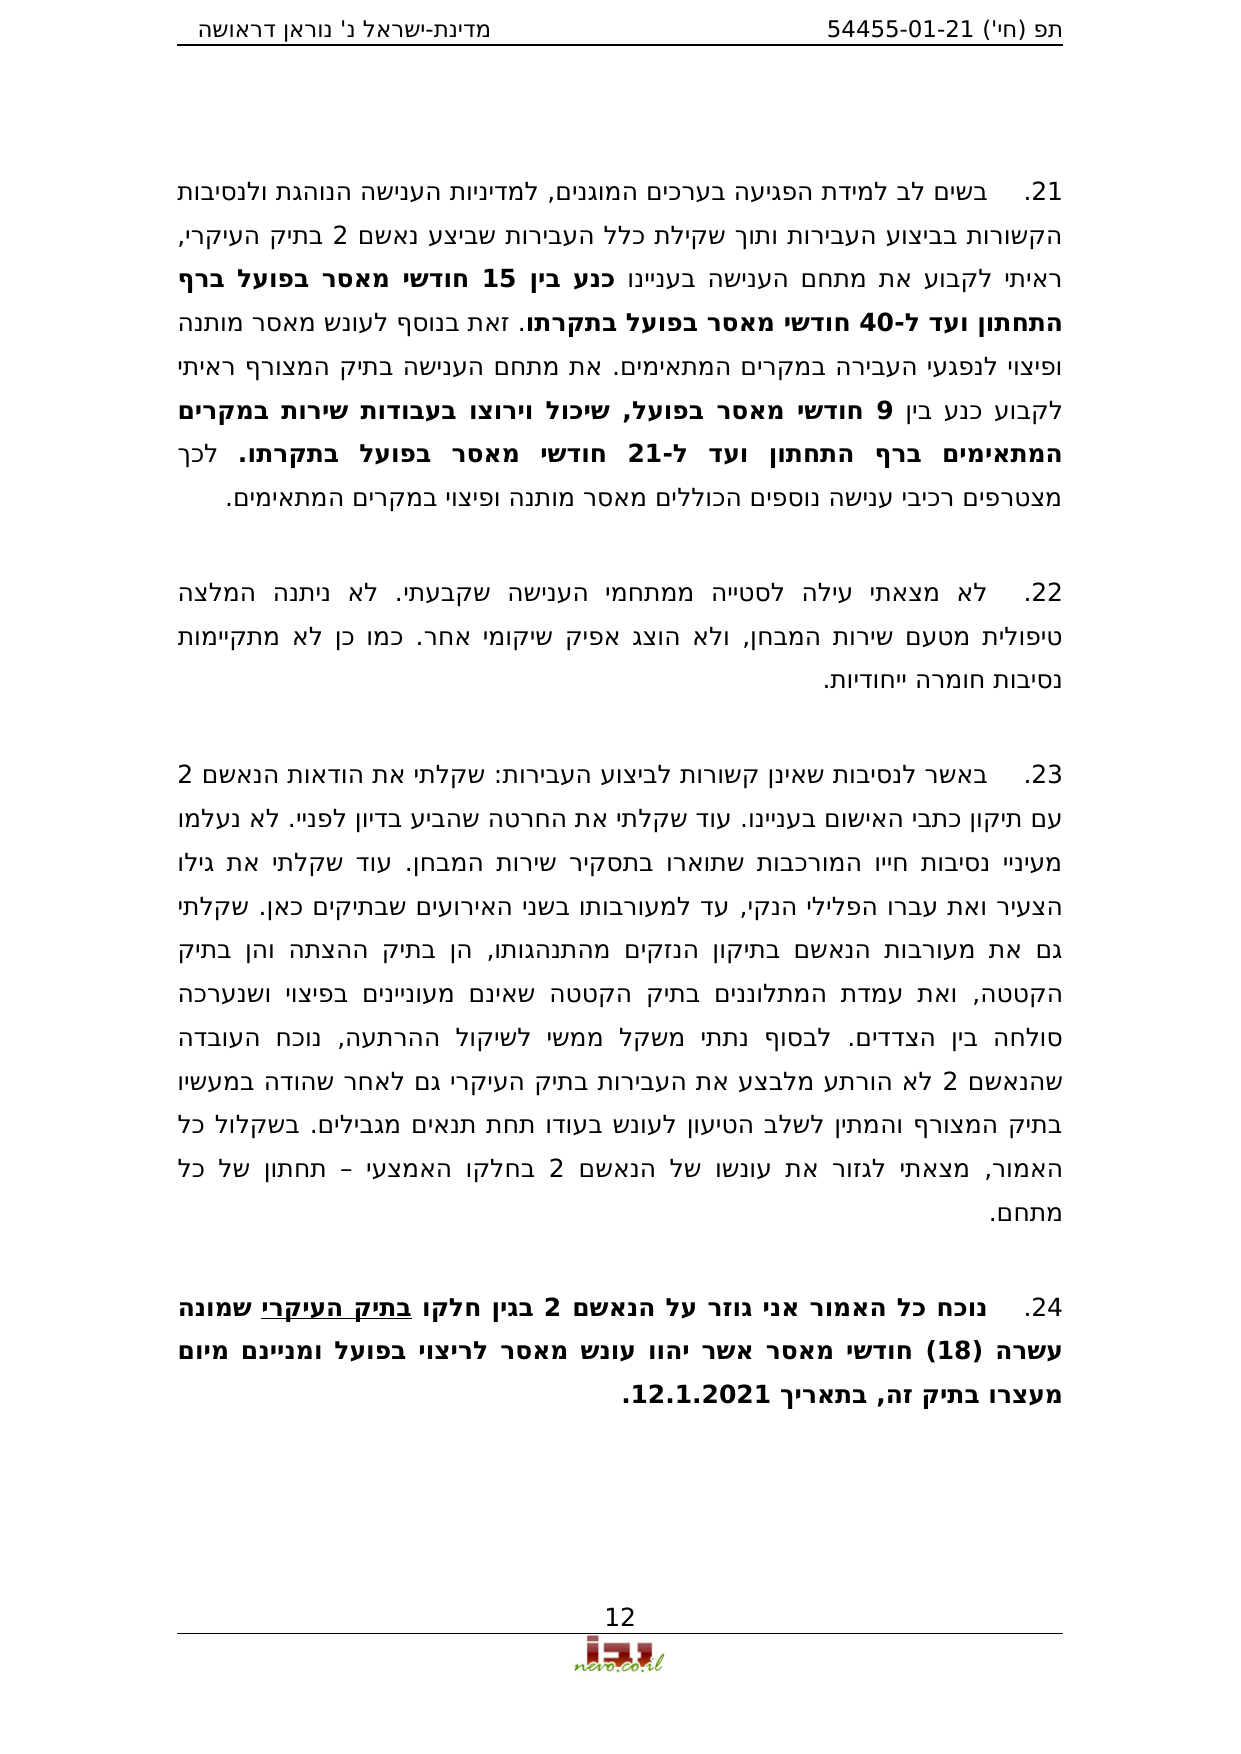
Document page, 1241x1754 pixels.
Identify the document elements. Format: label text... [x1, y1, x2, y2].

text 23. באשר לנסיבות שאינן קשורות לביצוע העבירות: שקלתי את הודאות הנאשם 2 עם תיקון כתבי האישום בעניינו. עוד שקלתי את החרטה שהביע בדיון לפניי. לא נעלמו מעיניי נסיבות חייו המורכבות שתוארו בתסקיר שירות המבחן. עוד שקלתי את גילו הצעיר ואת עברו הפלילי הנקי, עד למעורבותו בשני האירועים שבתיקים כאן. שקלתי גם את מעורבות הנאשם בתיקון הנזקים מהתנהגותו, הן בתיק ההצתה והן בתיק הקטטה, ואת עמדת המתלוננים בתיק הקטטה שאינם מעוניינים בפיצוי ושנערכה סולחה בין הצדדים. לבסוף נתתי משקל ממשי לשיקול ההרתעה, נוכח העובדה שהנאשם 2 לא הורתע מלבצע את העבירות בתיק העיקרי גם לאחר שהודה במעשיו בתיק המצורף והמתין לשלב הטיעון לעונש בעודו תחת תנאים מגבילים. בשקלול כל האמור, מצאתי לגזור את עונשו של הנאשם 2 בחלקו האמצעי – תחתון של כל מתחם. [177, 761, 1063, 1227]
text 22. לא מצאתי עילה לסטייה ממתחמי הענישה שקבעתי. לא ניתנה המלצה טיפולית מטעם שירות המבחן, ולא הוצג אפיק שיקומי אחר. כמו כן לא מתקיימות נסיבות חומרה ייחודיות. [177, 578, 1063, 695]
picture [574, 1635, 666, 1673]
text 24. נוכח כל האמור אני גוזר על הנאשם 2 בגין חלקו בתיק העיקרי שמונה עשרה (18) חודשי מאסר אשר יהוו עונש מאסר לריצוי בפועל ומניינם מיום מעצרו בתיק זה, בתאריך 12.1.2021. [177, 1293, 1063, 1409]
text 21. בשים לב למידת הפגיעה בערכים המוגנים, למדיניות הענישה הנוהגת ולנסיבות הקשורות בביצוע העבירות ותוך שקילת כלל העבירות שביצע נאשם 2 בתיק העיקרי, ראיתי לקבוע את מתחם הענישה בעניינו כנע בין 15 חודשי מאסר בפועל ברף התחתון ועד ל-40 חודשי מאסר בפועל בתקרתו. זאת בנוסף לעונש מאסר מותנה ופיצוי לנפגעי העבירה במקרים המתאימים. את מתחם הענישה בתיק המצורף ראיתי לקבוע כנע בין 9 חודשי מאסר בפועל, שיכול וירוצו בעבודות שירות במקרים המתאימים ברף התחתון ועד ל-21 חודשי מאסר בפועל בתקרתו. לכך מצטרפים רכיבי ענישה נוספים הכוללים מאסר מותנה ופיצוי במקרים המתאימים. [177, 177, 1063, 513]
